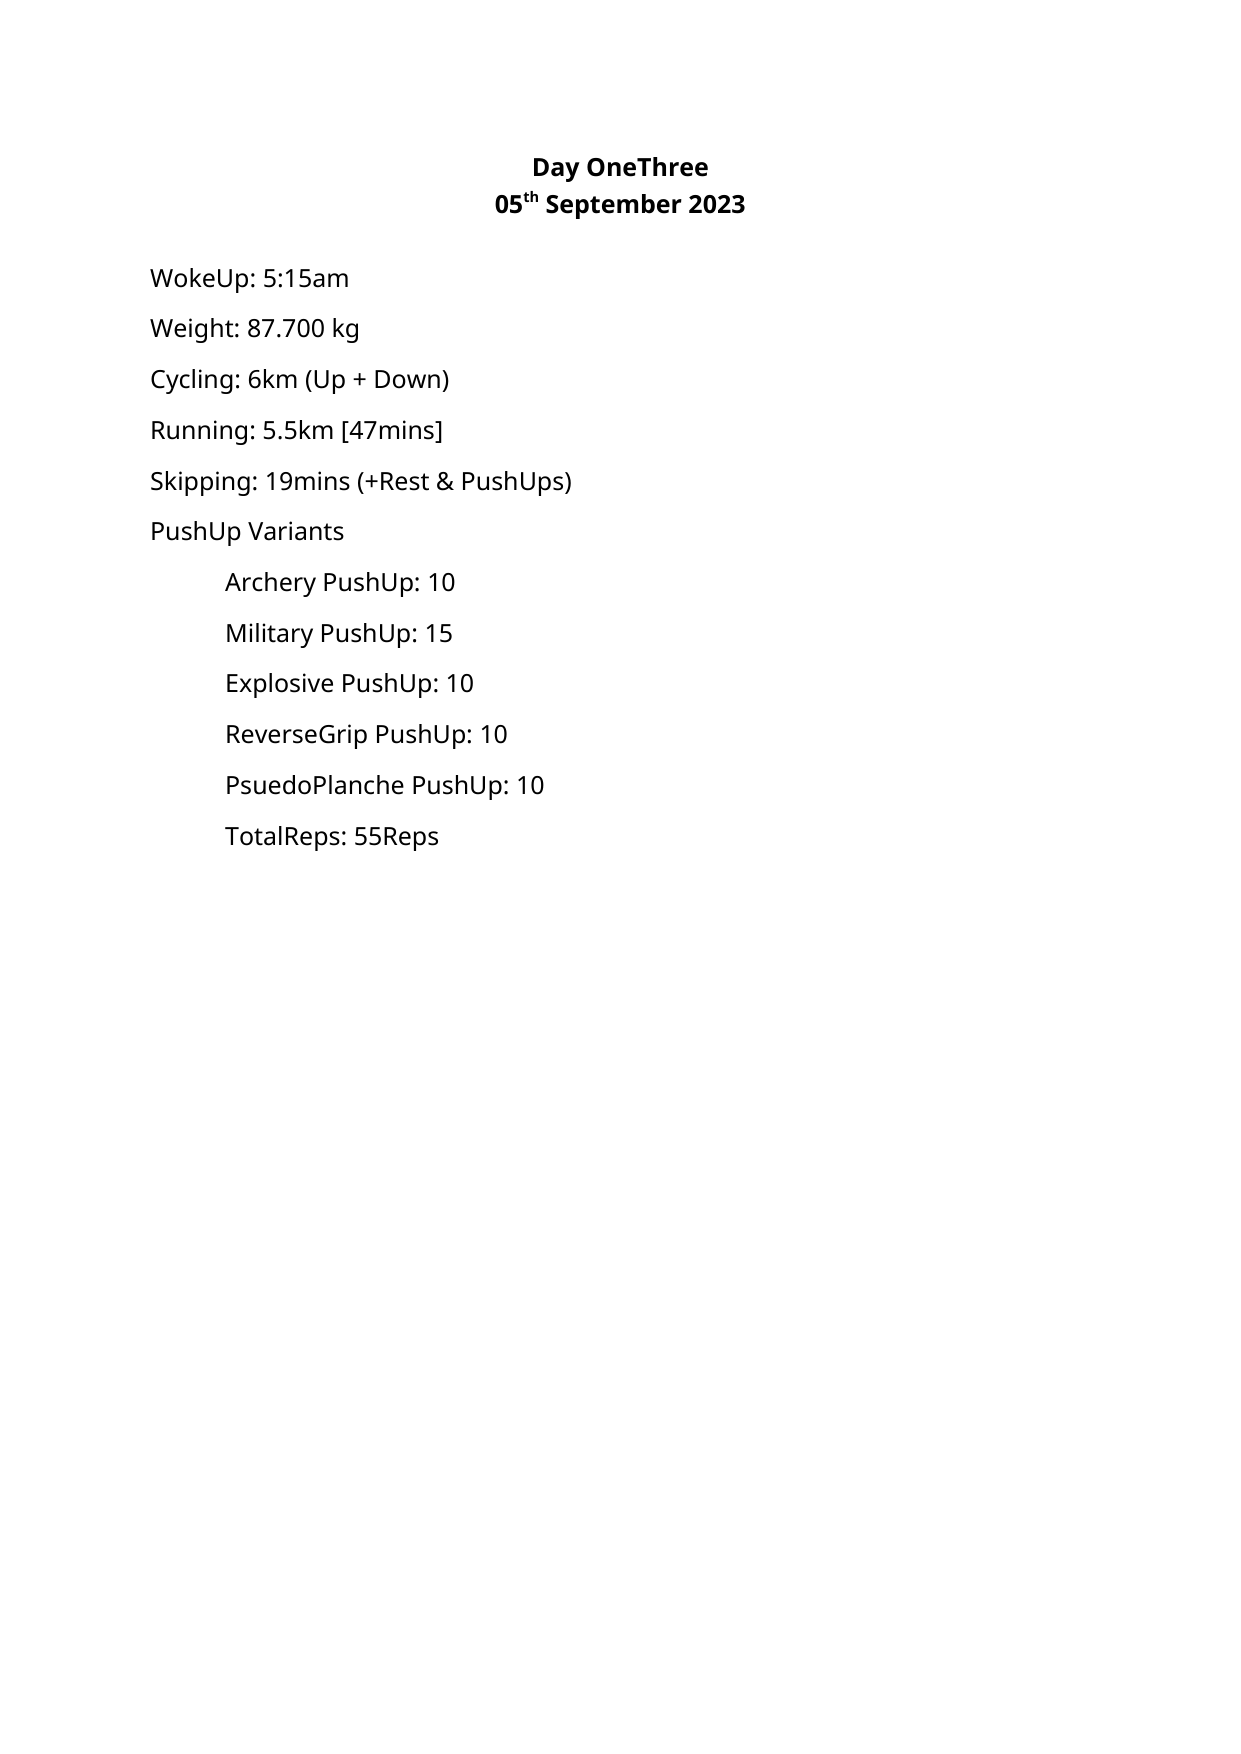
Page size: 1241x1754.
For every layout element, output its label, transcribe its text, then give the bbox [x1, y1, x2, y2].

text Explosive PushUp: 10 [150, 666, 1090, 700]
text PushUp Variants [150, 514, 1090, 548]
text TotalReps: 55Reps [150, 818, 1090, 852]
text Skipping: 19mins (+Rest & PushUps) [150, 463, 1090, 497]
text Day OneThree [150, 150, 1090, 184]
text Archery PushUp: 10 [150, 565, 1090, 599]
text WokeUp: 5:15am [150, 260, 1090, 294]
text PsuedoPlanche PushUp: 10 [150, 768, 1090, 802]
text Military PushUp: 15 [150, 615, 1090, 649]
text Cycling: 6km (Up + Down) [150, 362, 1090, 396]
text Weight: 87.700 kg [150, 311, 1090, 345]
text Running: 5.5km [47mins] [150, 412, 1090, 447]
text ReverseGrip PushUp: 10 [150, 717, 1090, 751]
text 05th September 2023 [150, 187, 1090, 221]
